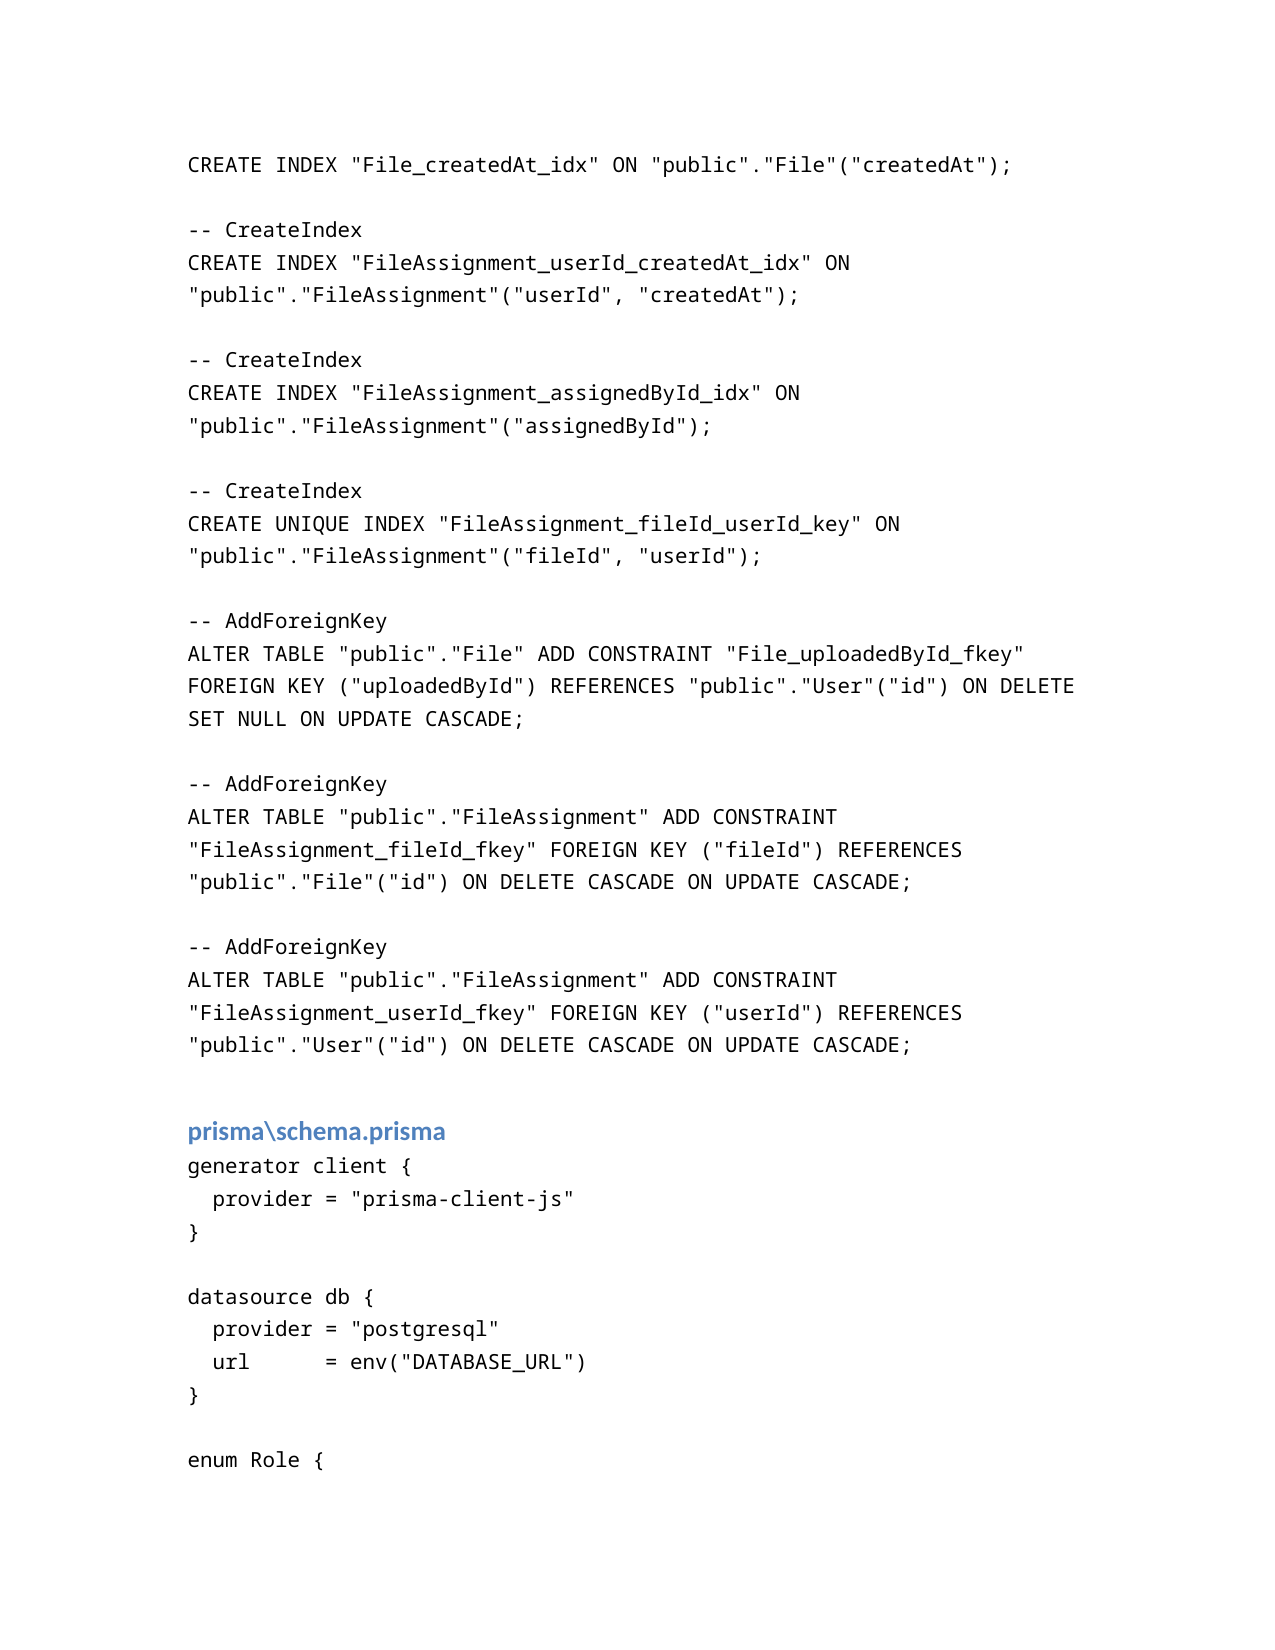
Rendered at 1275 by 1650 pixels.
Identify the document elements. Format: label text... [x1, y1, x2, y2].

subtitle prisma\schema.prisma [187, 1114, 1087, 1147]
